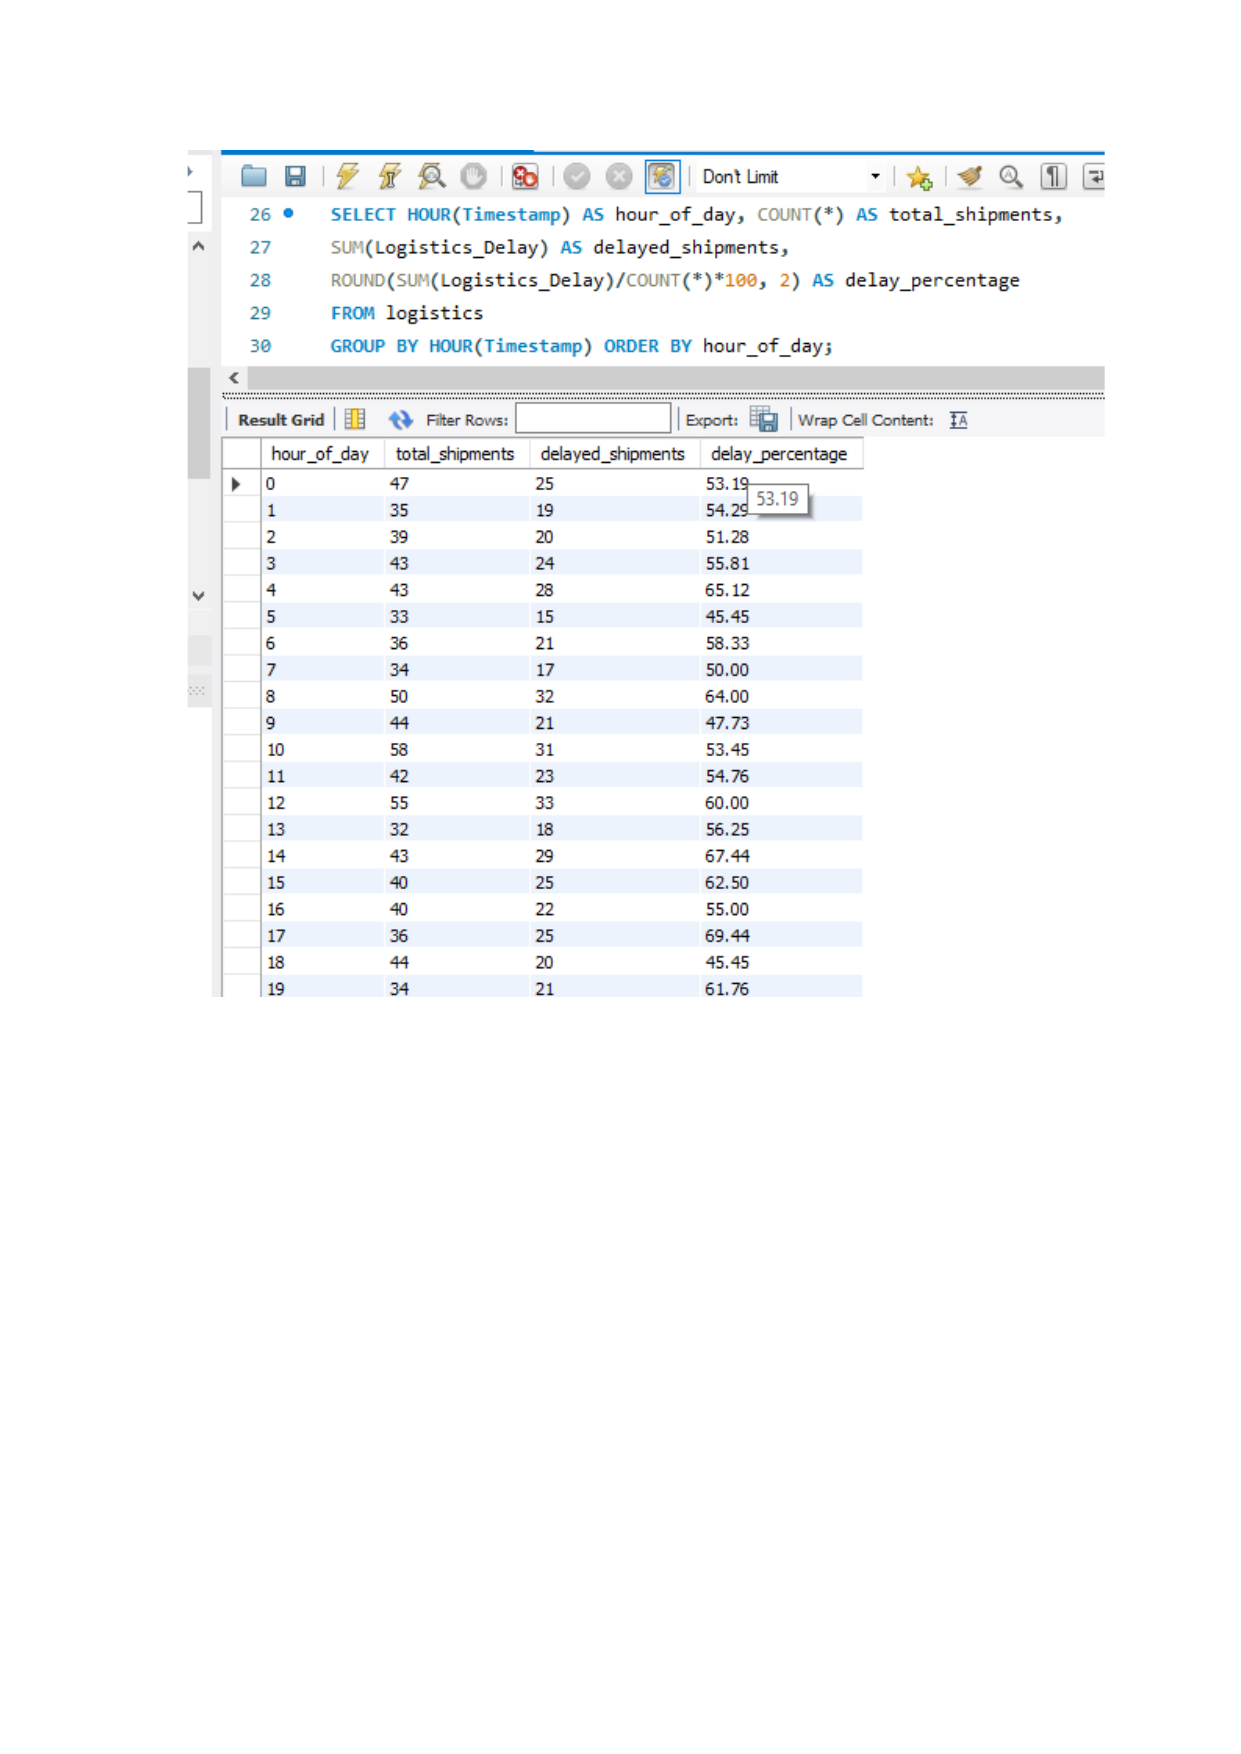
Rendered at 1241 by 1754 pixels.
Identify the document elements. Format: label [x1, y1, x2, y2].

picture [187, 150, 1105, 997]
